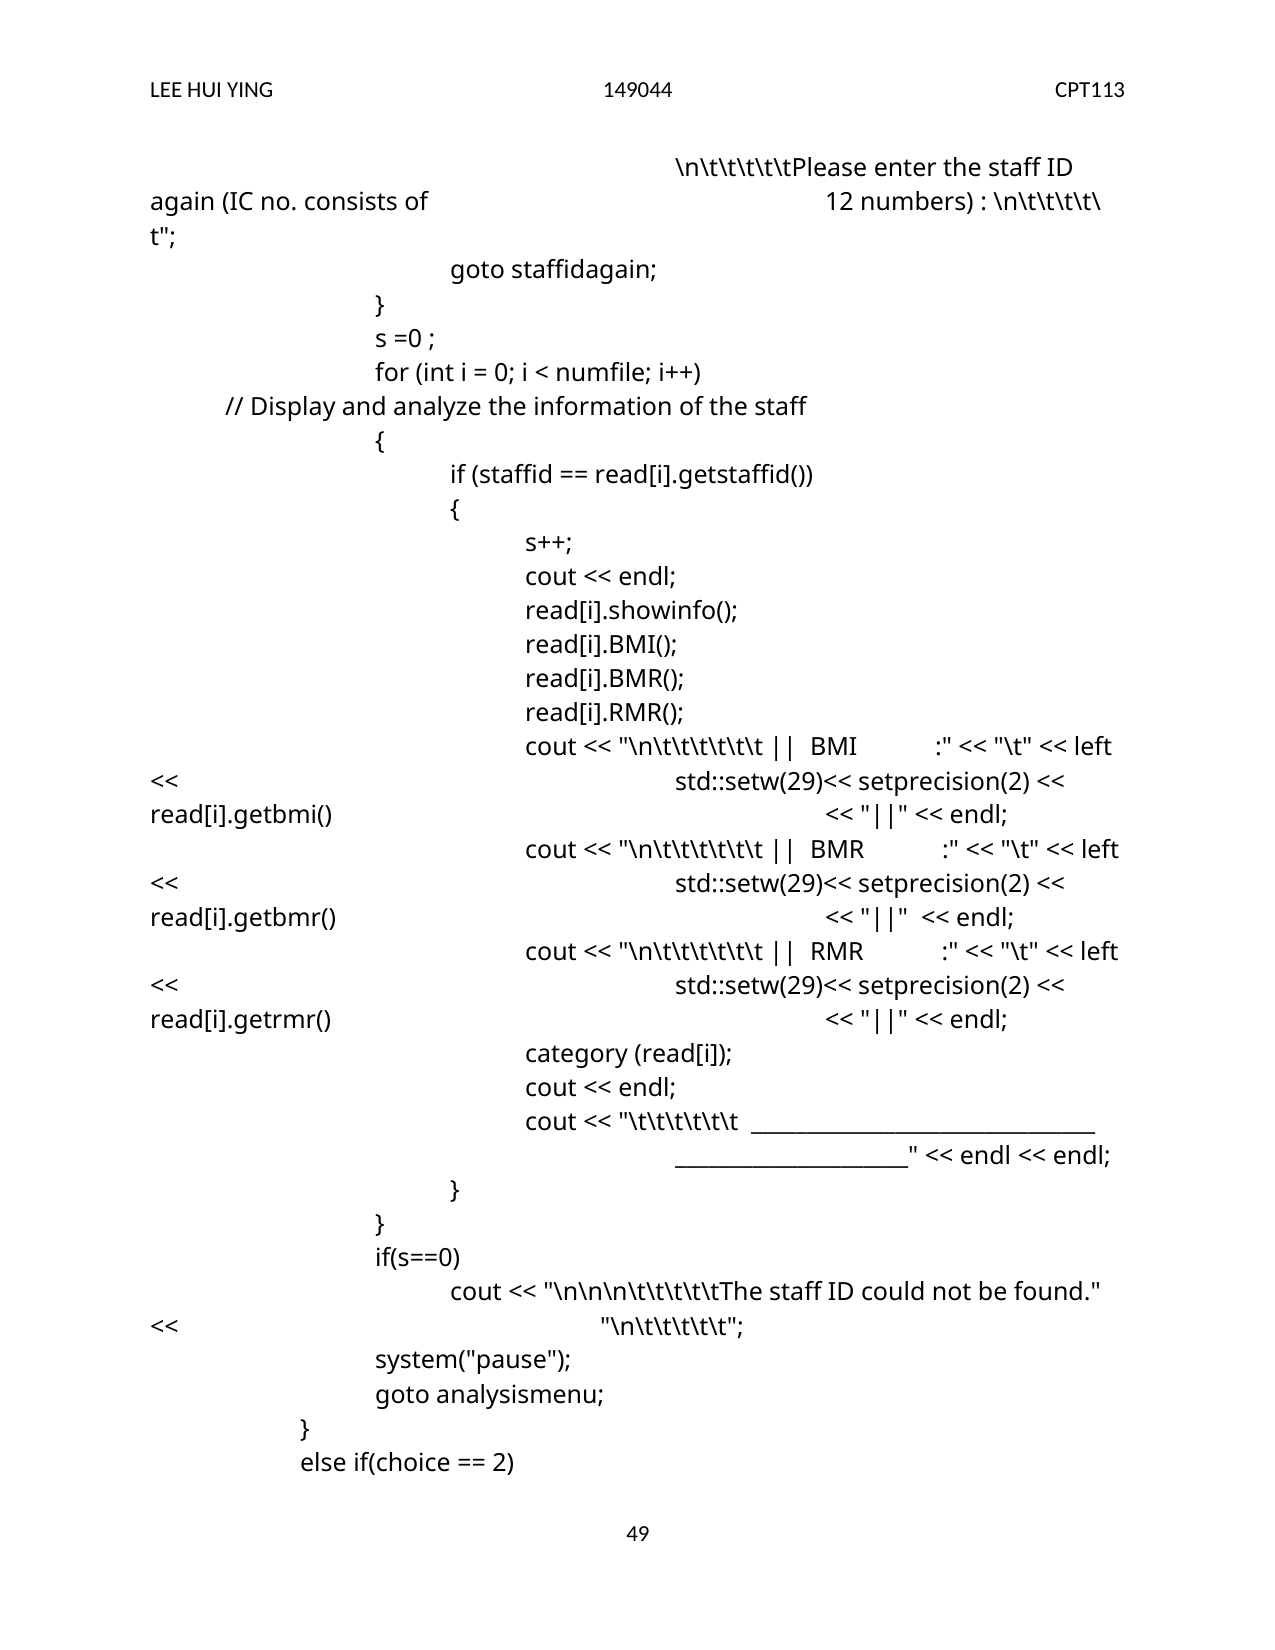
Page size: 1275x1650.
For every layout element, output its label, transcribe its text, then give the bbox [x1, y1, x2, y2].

text cout << endl; [150, 559, 1125, 593]
text system("pause"); [150, 1342, 1125, 1376]
text cout << "\n\t\t\t\t\t\t || BMI :" << "\t" << left << std::setw(29)<< setprecision(2) << read[i].getbmi() << "||" << endl; [150, 729, 1125, 831]
text cout << endl; [150, 1070, 1125, 1104]
text { [150, 491, 1125, 525]
text // Display and analyze the information of the staff [150, 388, 1125, 422]
text cout << "\t\t\t\t\t\t _______________________________ _____________________" << endl << endl; [150, 1104, 1125, 1172]
text goto staffidagain; [150, 252, 1125, 286]
text } [150, 1172, 1125, 1206]
text for (int i = 0; i < numfile; i++) [150, 354, 1125, 388]
text cout << "\n\n\n\t\t\t\t\tThe staff ID could not be found." << "\n\t\t\t\t\t"; [150, 1274, 1125, 1342]
text } [150, 1410, 1125, 1444]
text { [150, 422, 1125, 457]
text read[i].BMI(); [150, 627, 1125, 661]
text read[i].BMR(); [150, 661, 1125, 695]
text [150, 150, 1125, 252]
text s =0 ; [150, 320, 1125, 354]
text cout << "\n\t\t\t\t\t\t || BMR :" << "\t" << left << std::setw(29)<< setprecision(2) << read[i].getbmr() << "||" << endl; [150, 831, 1125, 933]
text } [150, 1206, 1125, 1240]
text goto analysismenu; [150, 1376, 1125, 1410]
text } [150, 286, 1125, 320]
text category (read[i]); [150, 1036, 1125, 1070]
text if (staffid == read[i].getstaffid()) [150, 457, 1125, 491]
text if(s==0) [150, 1240, 1125, 1274]
text read[i].showinfo(); [150, 593, 1125, 627]
text s++; [150, 525, 1125, 559]
text cout << "\n\t\t\t\t\t\t || RMR :" << "\t" << left << std::setw(29)<< setprecision(2) << read[i].getrmr() << "||" << endl; [150, 933, 1125, 1036]
text read[i].RMR(); [150, 695, 1125, 729]
text else if(choice == 2) [150, 1444, 1125, 1478]
